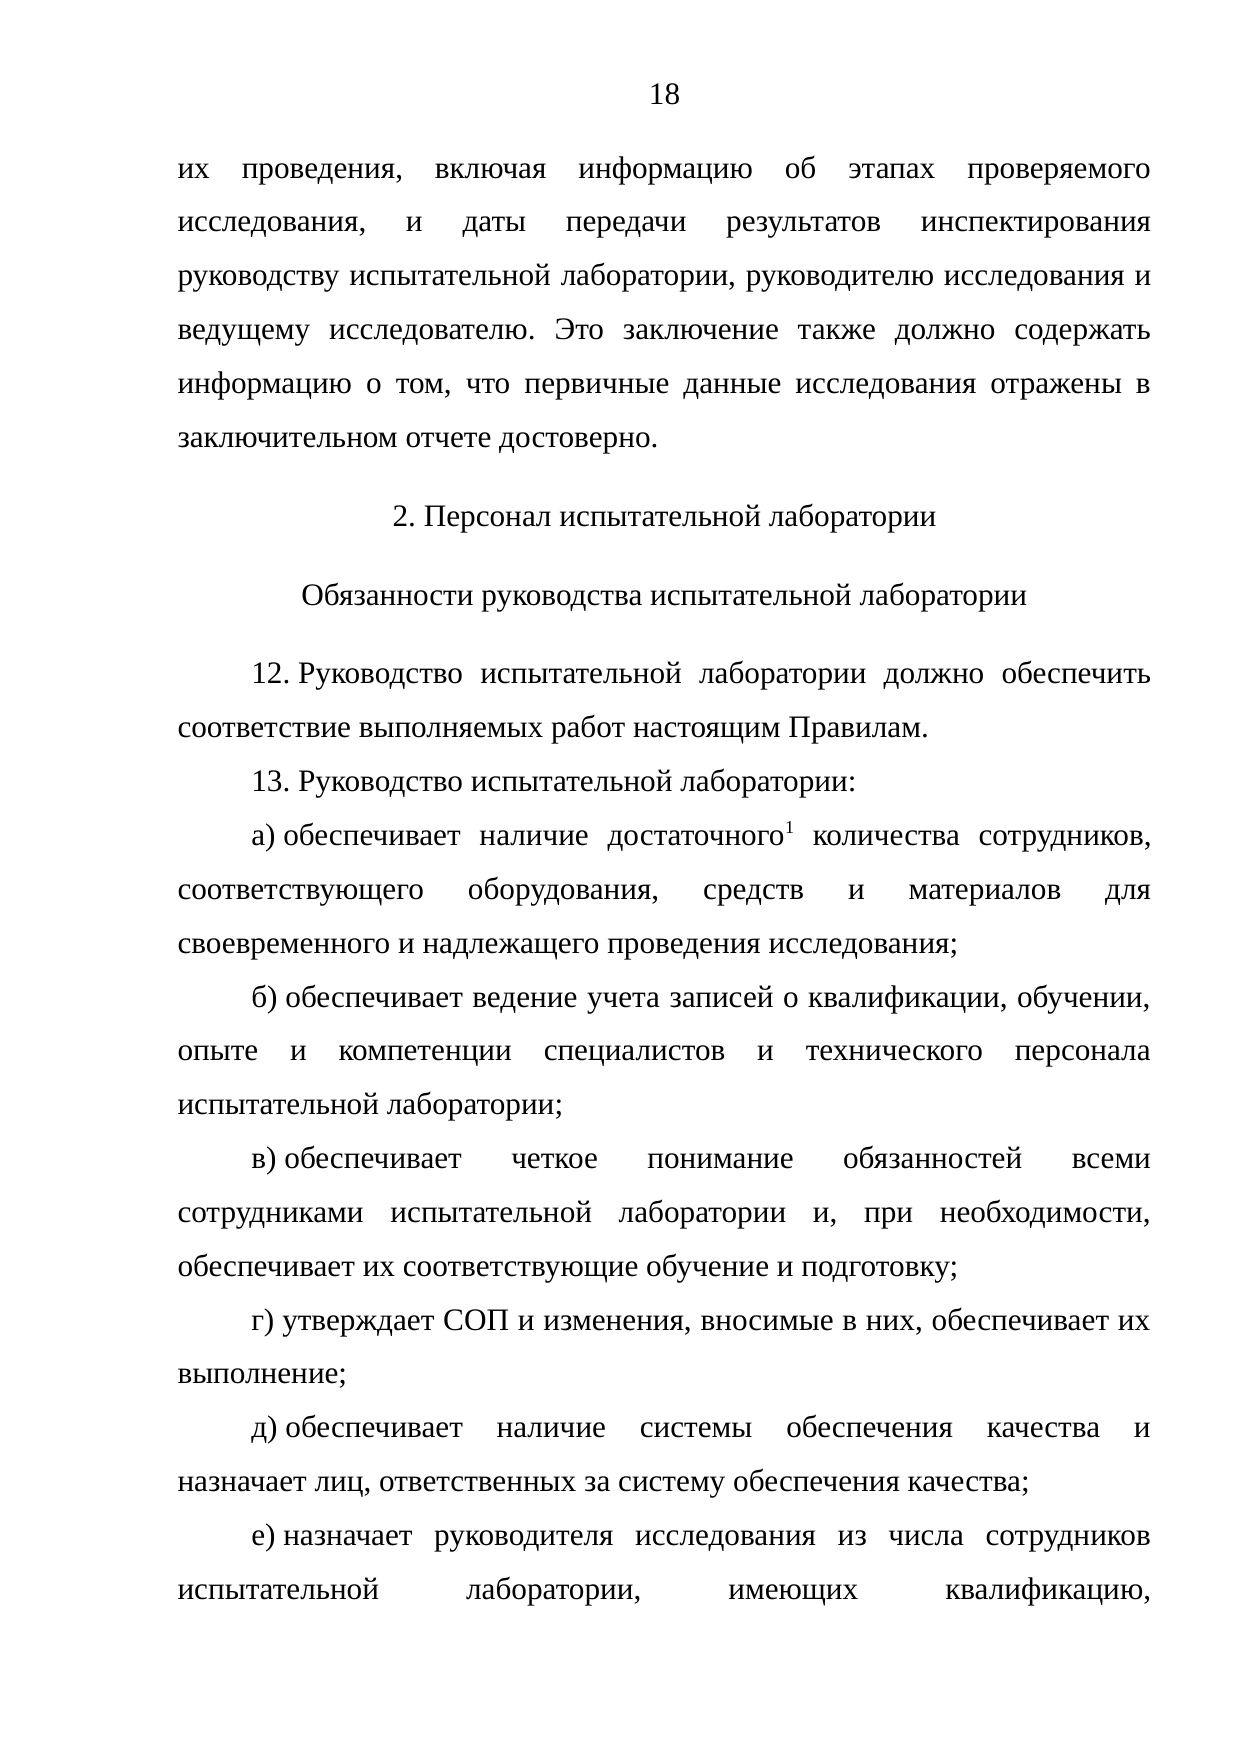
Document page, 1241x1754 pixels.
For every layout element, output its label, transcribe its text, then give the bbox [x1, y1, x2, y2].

text 12. Руководство испытательной лаборатории должно обеспечить соответствие выполняемых работ настоящим Правилам. [177, 655, 1152, 744]
text Обязанности руководства испытательной лаборатории [177, 576, 1152, 612]
text а) обеспечивает наличие достаточного количества сотрудников, соответствующего оборудования, средств и материалов для своевременного и надлежащего проведения исследования; [177, 816, 1152, 960]
text д) обеспечивает наличие системы обеспечения качества и назначает лиц, ответственных за систему обеспечения качества; [177, 1409, 1152, 1498]
text 13. Руководство испытательной лаборатории: [177, 762, 1152, 798]
text б) обеспечивает ведение учета записей о квалификации, обучении, опыте и компетенции специалистов и технического персонала испытательной лаборатории; [177, 978, 1152, 1121]
text в) обеспечивает четкое понимание обязанностей всеми сотрудниками испытательной лаборатории и, при необходимости, обеспечивает их соответствующие обучение и подготовку; [177, 1139, 1152, 1283]
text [177, 1516, 1152, 1606]
text г) утверждает СОП и изменения, вносимые в них, обеспечивает их выполнение; [177, 1301, 1152, 1391]
text 2. Персонал испытательной лаборатории [177, 497, 1152, 533]
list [177, 149, 1152, 454]
